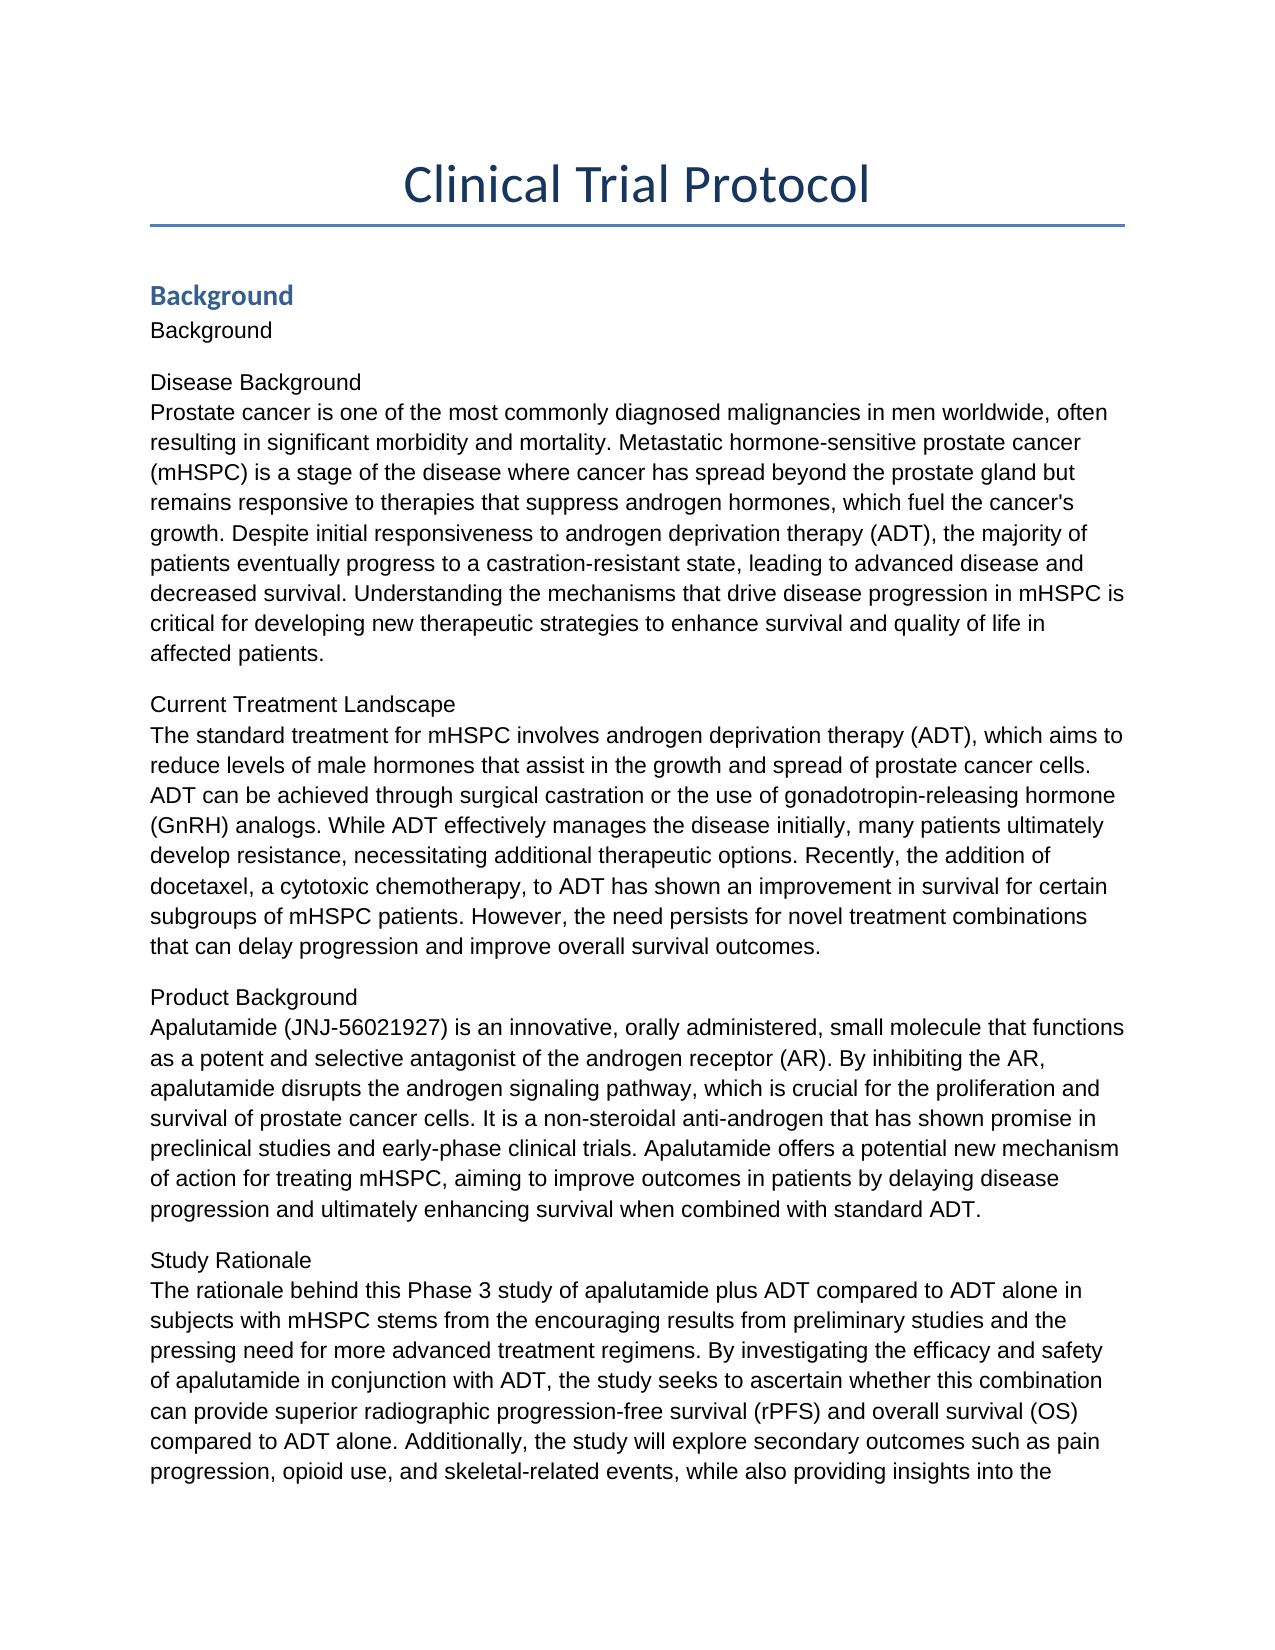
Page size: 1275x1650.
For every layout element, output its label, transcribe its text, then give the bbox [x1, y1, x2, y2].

text Current Treatment Landscape The standard treatment for mHSPC involves androgen deprivation therapy (ADT), which aims to reduce levels of male hormones that assist in the growth and spread of prostate cancer cells. ADT can be achieved through surgical castration or the use of gonadotropin-releasing hormone (GnRH) analogs. While ADT effectively manages the disease initially, many patients ultimately develop resistance, necessitating additional therapeutic options. Recently, the addition of docetaxel, a cytotoxic chemotherapy, to ADT has shown an improvement in survival for certain subgroups of mHSPC patients. However, the need persists for novel treatment combinations that can delay progression and improve overall survival outcomes. [150, 691, 1125, 959]
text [150, 1247, 1125, 1484]
title Clinical Trial Protocol [150, 150, 1125, 224]
text Product Background Apalutamide (JNJ-56021927) is an innovative, orally administered, small molecule that functions as a potent and selective antagonist of the androgen receptor (AR). By inhibiting the AR, apalutamide disrupts the androgen signaling pathway, which is crucial for the proliferation and survival of prostate cancer cells. It is a non-steroidal anti-androgen that has shown promise in preclinical studies and early-phase clinical trials. Apalutamide offers a potential new mechanism of action for treating mHSPC, aiming to improve outcomes in patients by delaying disease progression and ultimately enhancing survival when combined with standard ADT. [150, 984, 1125, 1222]
subtitle Background [150, 277, 1125, 312]
text Disease Background Prostate cancer is one of the most commonly diagnosed malignancies in men worldwide, often resulting in significant morbidity and mortality. Metastatic hormone-sensitive prostate cancer (mHSPC) is a stage of the disease where cancer has spread beyond the prostate gland but remains responsive to therapies that suppress androgen hormones, which fuel the cancer's growth. Despite initial responsiveness to androgen deprivation therapy (ADT), the majority of patients eventually progress to a castration-resistant state, leading to advanced disease and decreased survival. Understanding the mechanisms that drive disease progression in mHSPC is critical for developing new therapeutic strategies to enhance survival and quality of life in affected patients. [150, 368, 1125, 667]
text Background [150, 317, 1125, 344]
